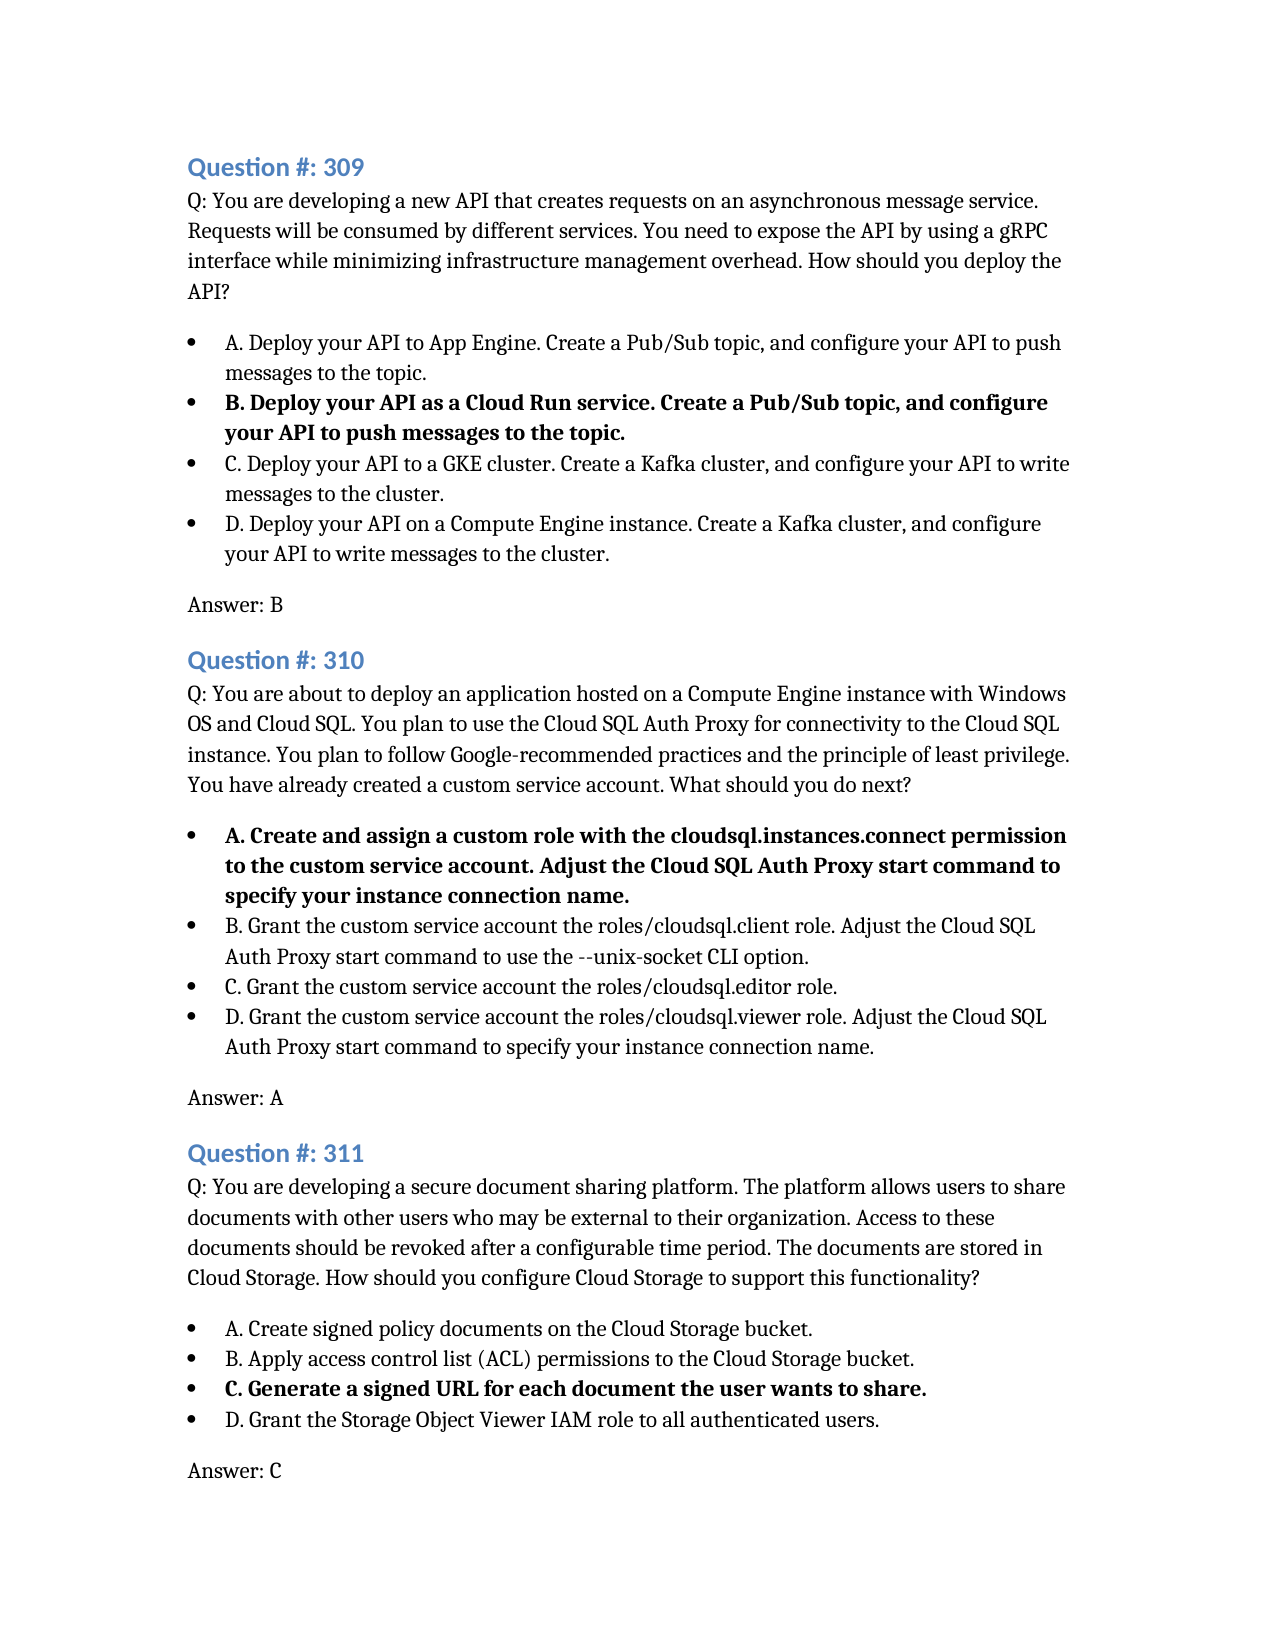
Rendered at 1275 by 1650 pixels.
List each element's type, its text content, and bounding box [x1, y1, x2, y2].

list C. Deploy your API to a GKE cluster. Create a Kafka cluster, and configure your API to write messages to the cluster. [187, 450, 1087, 507]
list A. Deploy your API to App Engine. Create a Pub/Sub topic, and configure your API to push messages to the topic. [187, 329, 1087, 386]
subtitle Question #: 311 [187, 1136, 1087, 1169]
subtitle Question #: 309 [187, 150, 1087, 183]
text Answer: A [187, 1085, 1087, 1112]
list B. Apply access control list (ACL) permissions to the Cloud Storage bucket. [187, 1346, 1087, 1372]
list A. Create signed policy documents on the Cloud Storage bucket. [187, 1316, 1087, 1342]
text Q: You are developing a secure document sharing platform. The platform allows users to share documents with other users who may be external to their organization. Access to these documents should be revoked after a configurable time period. The documents are stored in Cloud Storage. How should you configure Cloud Storage to support this functionality? [187, 1174, 1087, 1291]
list D. Grant the custom service account the roles/cloudsql.viewer role. Adjust the Cloud SQL Auth Proxy start command to specify your instance connection name. [187, 1004, 1087, 1061]
subtitle Question #: 310 [187, 643, 1087, 676]
list D. Deploy your API on a Compute Engine instance. Create a Kafka cluster, and configure your API to write messages to the cluster. [187, 511, 1087, 567]
text Answer: C [187, 1457, 1087, 1484]
list C. Generate a signed URL for each document the user wants to share. [187, 1376, 1087, 1403]
list B. Deploy your API as a Cloud Run service. Create a Pub/Sub topic, and configure your API to push messages to the topic. [187, 390, 1087, 447]
text Answer: B [187, 592, 1087, 618]
list B. Grant the custom service account the roles/cloudsql.client role. Adjust the Cloud SQL Auth Proxy start command to use the --unix-socket CLI option. [187, 913, 1087, 970]
list A. Create and assign a custom role with the cloudsql.instances.connect permission to the custom service account. Adjust the Cloud SQL Auth Proxy start command to specify your instance connection name. [187, 823, 1087, 909]
list D. Grant the Storage Object Viewer IAM role to all authenticated users. [187, 1406, 1087, 1433]
text Q: You are developing a new API that creates requests on an asynchronous message service. Requests will be consumed by different services. You need to expose the API by using a gRPC interface while minimizing infrastructure management overhead. How should you deploy the API? [187, 188, 1087, 305]
text Q: You are about to deploy an application hosted on a Compute Engine instance with Windows OS and Cloud SQL. You plan to use the Cloud SQL Auth Proxy for connectivity to the Cloud SQL instance. You plan to follow Google-recommended practices and the principle of least privilege. You have already created a custom service account. What should you do next? [187, 681, 1087, 798]
list C. Grant the custom service account the roles/cloudsql.editor role. [187, 974, 1087, 1000]
